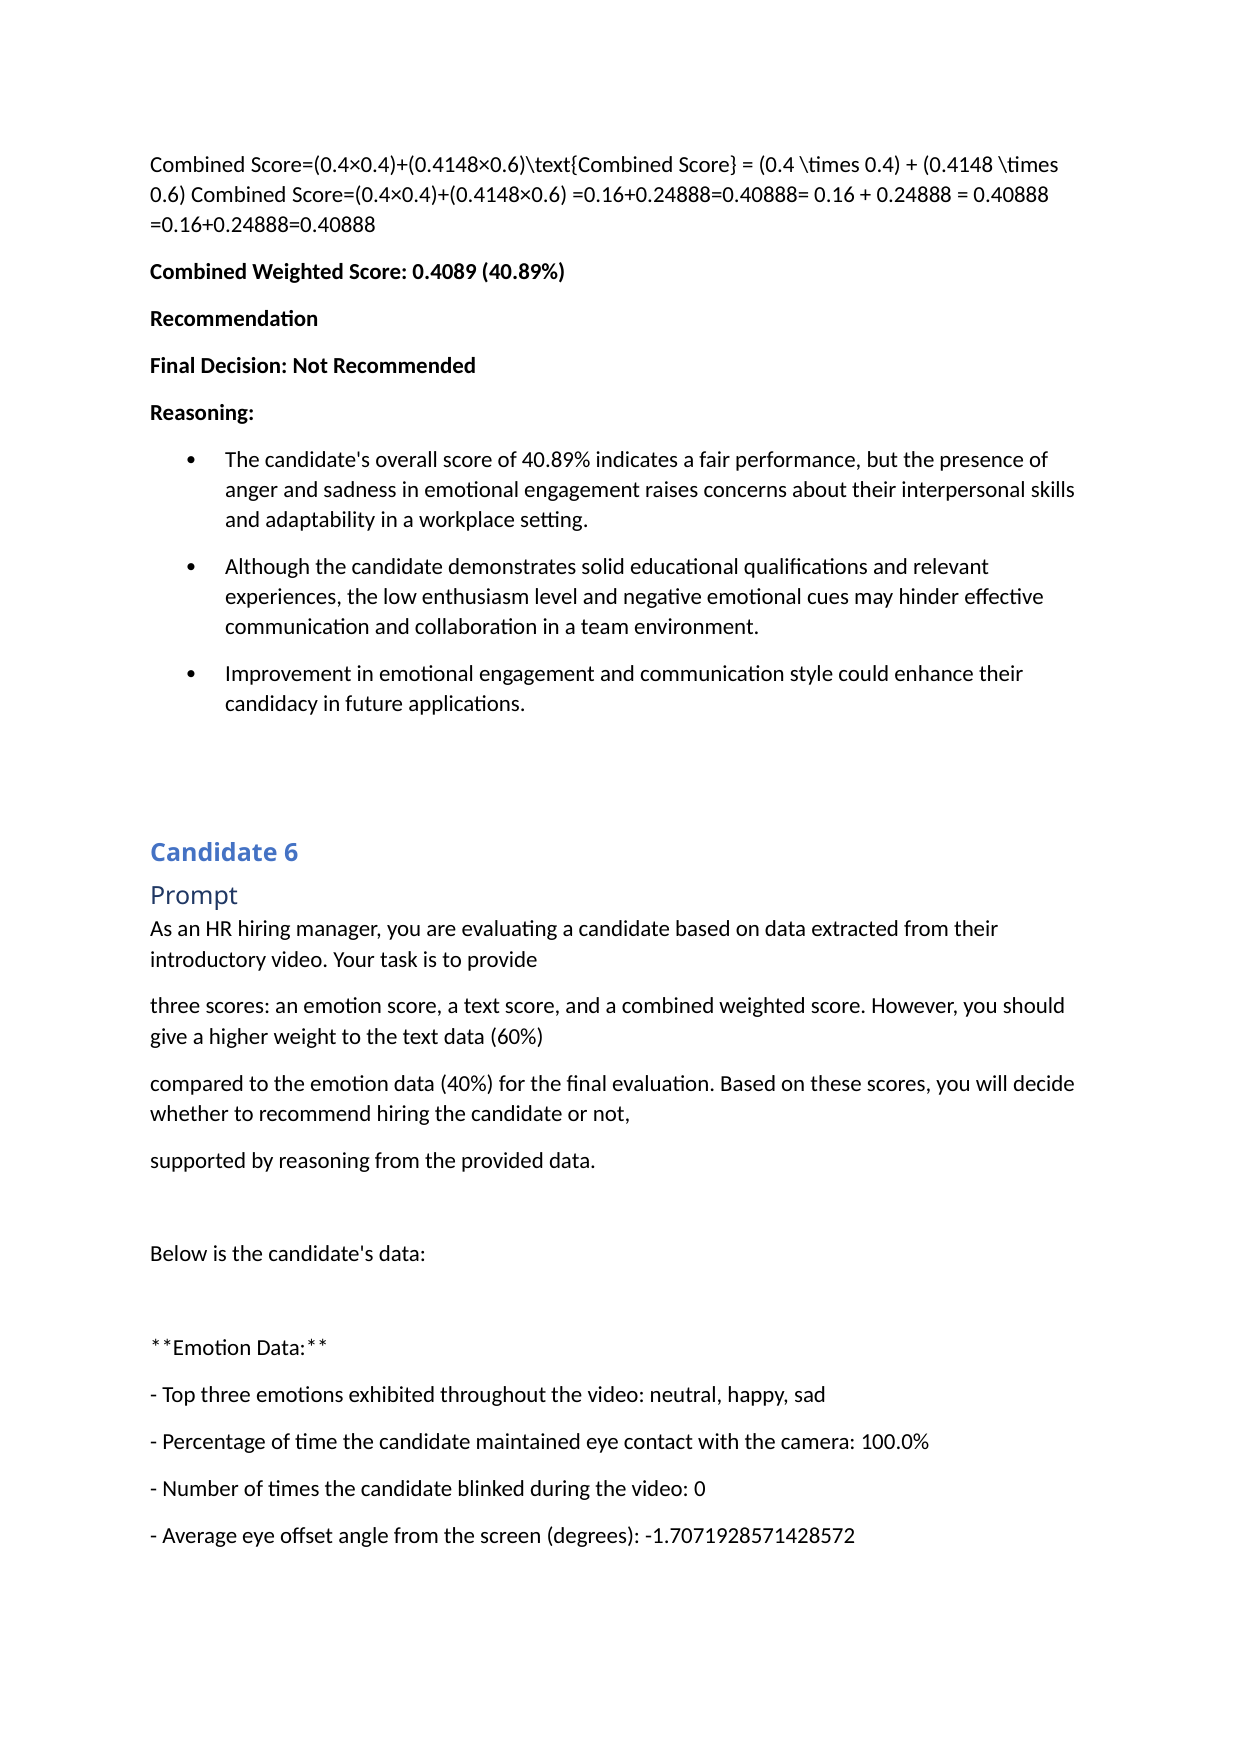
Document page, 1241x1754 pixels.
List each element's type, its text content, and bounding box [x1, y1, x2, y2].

text Reasoning: [150, 398, 1090, 426]
list The candidate's overall score of 40.89% indicates a fair performance, but the presence of anger and sadness in emotional engagement raises concerns about their interpersonal skills and adaptability in a workplace setting. [187, 445, 1090, 533]
text Below is the candidate's data: [150, 1239, 1090, 1267]
text Final Decision: Not Recommended [150, 351, 1090, 379]
text Recommendation [150, 304, 1090, 332]
text supported by reasoning from the provided data. [150, 1146, 1090, 1174]
text - Average eye offset angle from the screen (degrees): -1.7071928571428572 [150, 1521, 1090, 1549]
text - Percentage of time the candidate maintained eye contact with the camera: 100.0% [150, 1427, 1090, 1455]
text **Emotion Data:** [150, 1333, 1090, 1361]
text compared to the emotion data (40%) for the final evaluation. Based on these scores, you will decide whether to recommend hiring the candidate or not, [150, 1069, 1090, 1127]
text - Top three emotions exhibited throughout the video: neutral, happy, sad [150, 1380, 1090, 1408]
list Although the candidate demonstrates solid educational qualifications and relevant experiences, the low enthusiasm level and negative emotional cues may hinder effective communication and collaboration in a team environment. [187, 552, 1090, 641]
text Combined Score=(0.4×0.4)+(0.4148×0.6)\text{Combined Score} = (0.4 \times 0.4) + (0.4148 \times 0.6) Combined Score=(0.4×0.4)+(0.4148×0.6) =0.16+0.24888=0.40888= 0.16 + 0.24888 = 0.40888 =0.16+0.24888=0.40888 [150, 150, 1090, 238]
text - Number of times the candidate blinked during the video: 0 [150, 1474, 1090, 1502]
subtitle Prompt [150, 878, 1090, 912]
subtitle Candidate 6 [150, 834, 1090, 868]
list Improvement in emotional engagement and communication style could enhance their candidacy in future applications. [187, 659, 1090, 718]
text As an HR hiring manager, you are evaluating a candidate based on data extracted from their introductory video. Your task is to provide [150, 914, 1090, 973]
text Combined Weighted Score: 0.4089 (40.89%) [150, 257, 1090, 285]
text three scores: an emotion score, a text score, and a combined weighted score. However, you should give a higher weight to the text data (60%) [150, 992, 1090, 1050]
